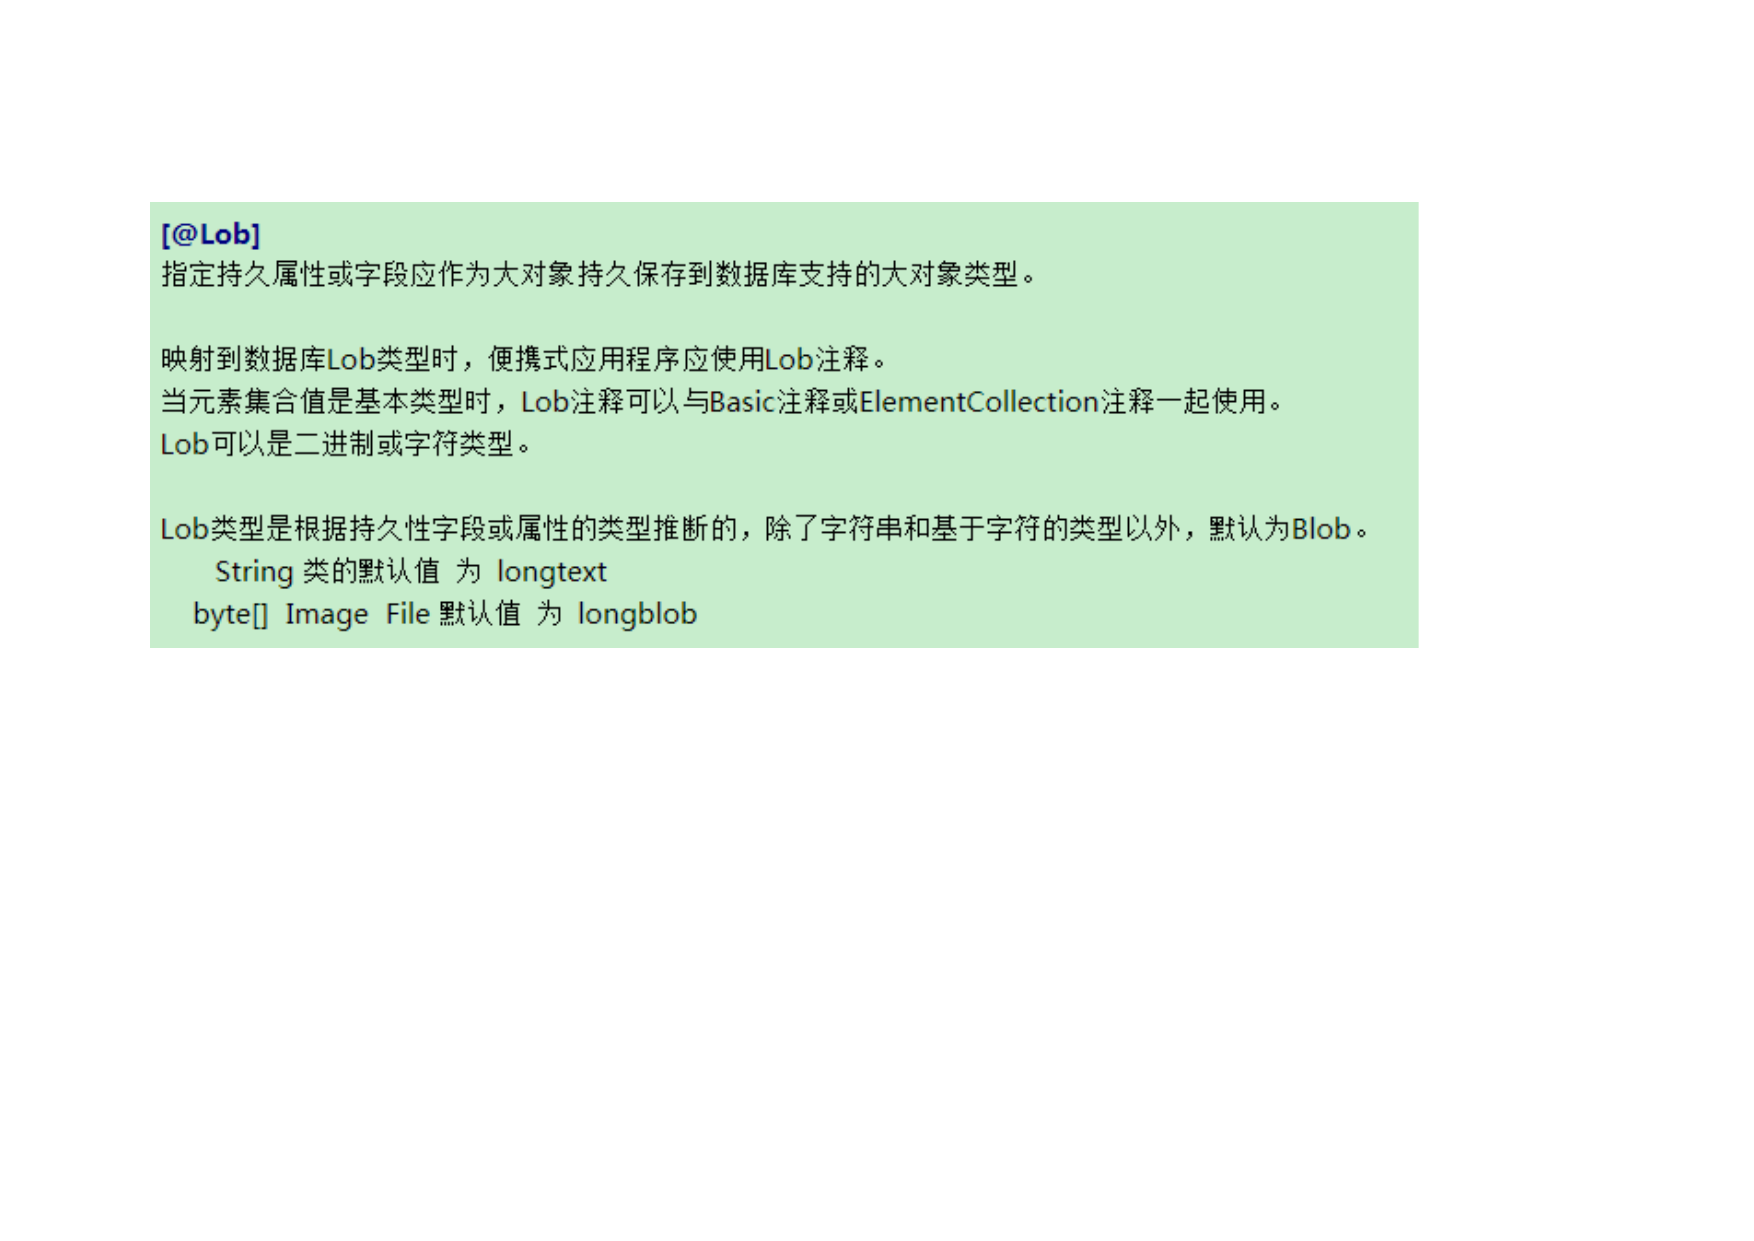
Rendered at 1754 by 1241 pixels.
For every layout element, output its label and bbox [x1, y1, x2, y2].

picture [150, 202, 1419, 648]
